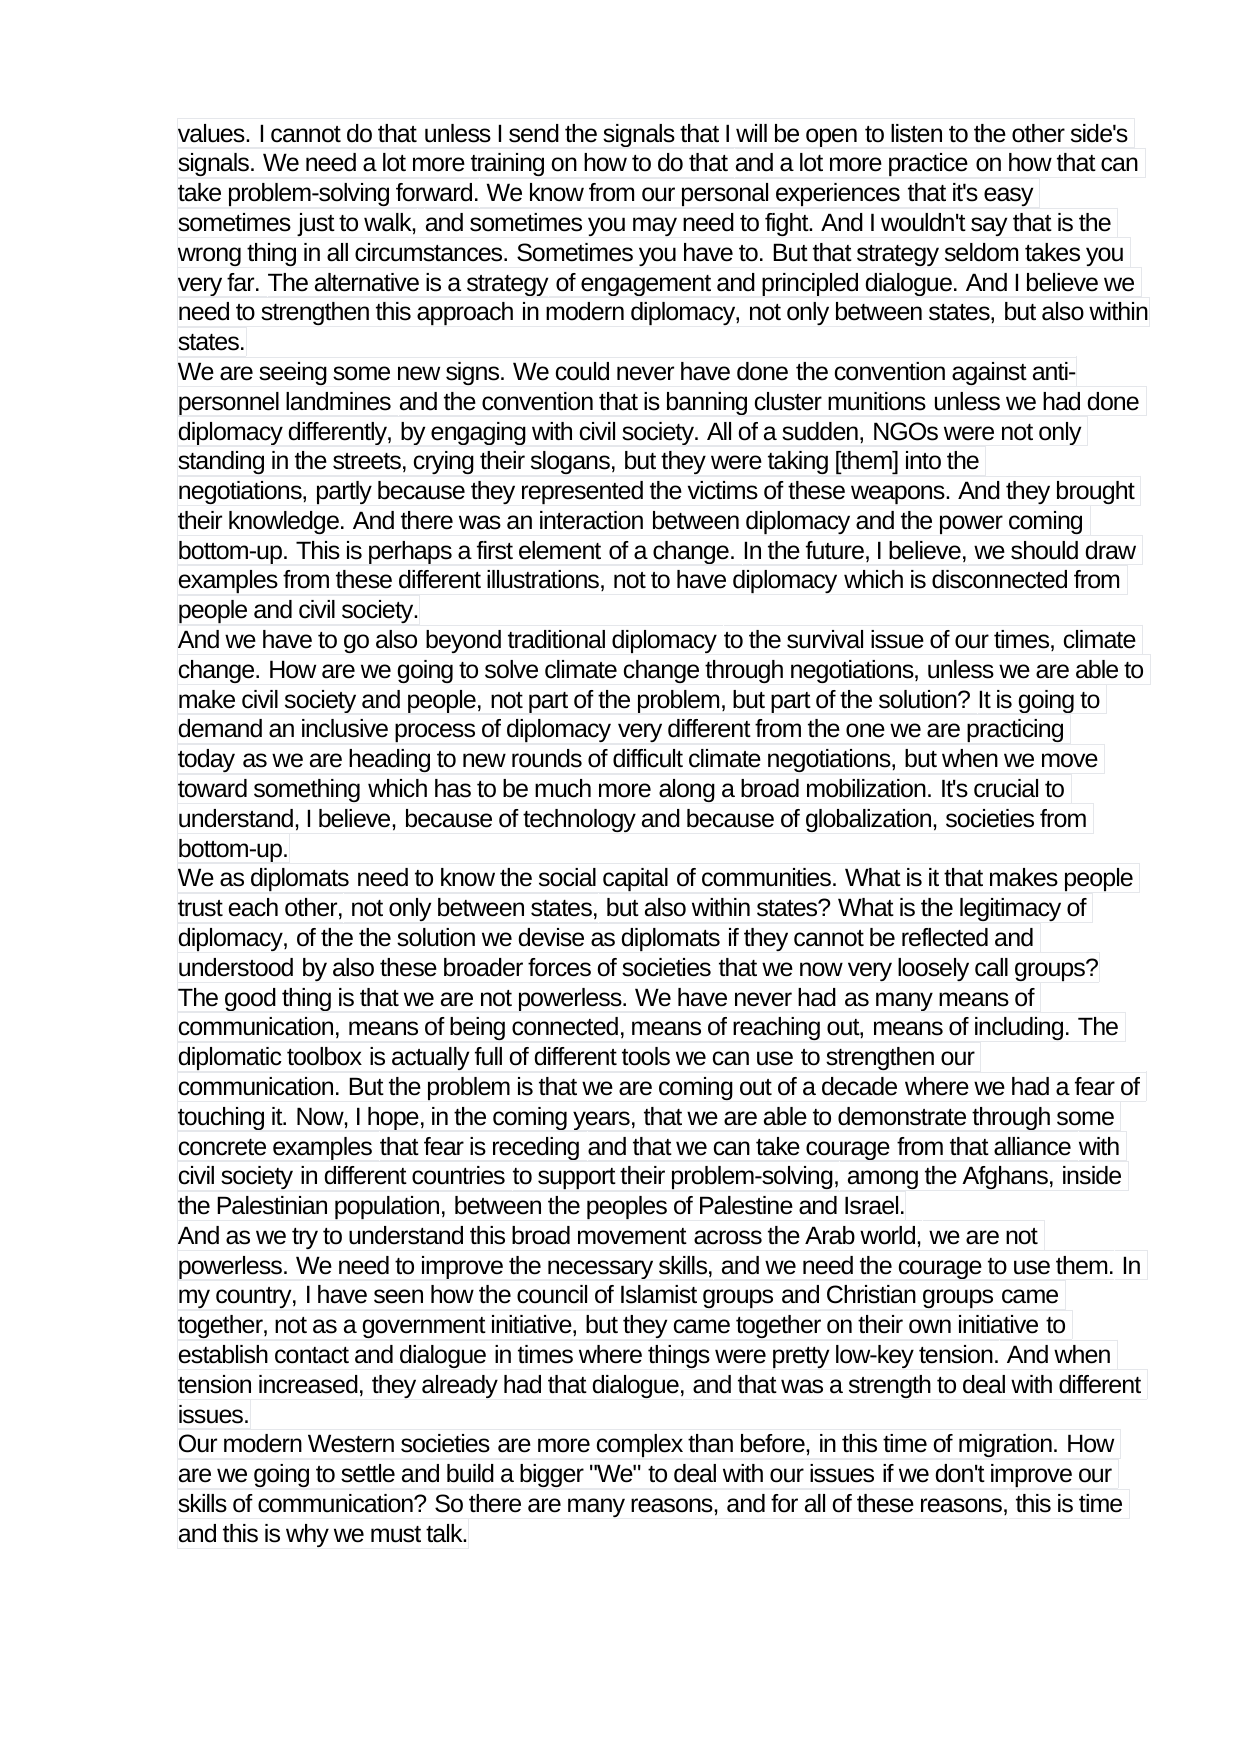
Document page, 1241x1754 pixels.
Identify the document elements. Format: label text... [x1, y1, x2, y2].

text Our modern Western societies are more complex than before, in this time of migration. How are we going to settle and build a bigger "We" to deal with our issues if we don't improve our skills of communication? So there are many reasons, and for all of these reasons, this is time and this is why we must talk. [469, 1429, 1152, 1548]
text We as diplomats need to know the social capital of communities. What is it that makes people trust each other, not only between states, but also within states? What is the legitimacy of diplomacy, of the the solution we devise as diplomats if they cannot be reflected and understood by also these broader forces of societies that we now very loosely call groups? [178, 894, 1092, 922]
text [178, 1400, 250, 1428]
text We are seeing some new signs. We could never have done the convention against anti-personnel landmines and the convention that is banning cluster munitions unless we had done diplomacy differently, by engaging with civil society. All of a sudden, NGOs were not only standing in the streets, crying their slogans, but they were taking [them] into the negotiations, partly because they represented the victims of these weapons. And they brought their knowledge. And there was an interaction between diplomacy and the power coming bottom-up. This is perhaps a first element of a change. In the future, I believe, we should draw examples from these different illustrations, not to have diplomacy which is disconnected from people and civil society. [420, 356, 1152, 624]
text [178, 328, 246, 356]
text We as diplomats need to know the social capital of communities. What is it that makes people trust each other, not only between states, but also within states? What is the legitimacy of diplomacy, of the the solution we devise as diplomats if they cannot be reflected and understood by also these broader forces of societies that we now very loosely call groups? [178, 864, 1139, 892]
text The good thing is that we are not powerless. We have never had as many means of communication, means of being connected, means of reaching out, means of including. The diplomatic toolbox is actually full of different tools we can use to strengthen our communication. But the problem is that we are coming out of a decade where we had a fear of touching it. Now, I hope, in the coming years, that we are able to demonstrate through some concrete examples that fear is receding and that we can take courage from that alliance with civil society in different countries to support their problem-solving, among the Afghans, inside the Palestinian population, between the peoples of Palestine and Israel. [906, 982, 1152, 1220]
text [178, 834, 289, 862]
text Our modern Western societies are more complex than before, in this time of migration. How are we going to settle and build a bigger "We" to deal with our issues if we don't improve our skills of communication? So there are many reasons, and for all of these reasons, this is time and this is why we must talk. [178, 1430, 1120, 1458]
text And as we try to understand this broad movement across the Arab world, we are not powerless. We need to improve the necessary skills, and we need the courage to use them. In my country, I have seen how the council of Islamist groups and Christian groups came together, not as a government initiative, but they came together on their own initiative to establish contact and dialogue in times where things were pretty low-key tension. And when tension increased, they already had that dialogue, and that was a strength to deal with different issues. [251, 1220, 1152, 1429]
text We as diplomats need to know the social capital of communities. What is it that makes people trust each other, not only between states, but also within states? What is the legitimacy of diplomacy, of the the solution we devise as diplomats if they cannot be reflected and understood by also these broader forces of societies that we now very loosely call groups? [178, 924, 1040, 952]
text We as diplomats need to know the social capital of communities. What is it that makes people trust each other, not only between states, but also within states? What is the legitimacy of diplomacy, of the the solution we devise as diplomats if they cannot be reflected and understood by also these broader forces of societies that we now very loosely call groups? [178, 953, 1099, 982]
text Our modern Western societies are more complex than before, in this time of migration. How are we going to settle and build a bigger "We" to deal with our issues if we don't improve our skills of communication? So there are many reasons, and for all of these reasons, this is time and this is why we must talk. [178, 1460, 1118, 1488]
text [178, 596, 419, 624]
text Our modern Western societies are more complex than before, in this time of migration. How are we going to settle and build a bigger "We" to deal with our issues if we don't improve our skills of communication? So there are many reasons, and for all of these reasons, this is time and this is why we must talk. [178, 1490, 1129, 1518]
text And we have to go also beyond traditional diplomacy to the survival issue of our times, climate change. How are we going to solve climate change through negotiations, unless we are able to make civil society and people, not part of the problem, but part of the solution? It is going to demand an inclusive process of diplomacy very different from the one we are practicing today as we are heading to new rounds of difficult climate negotiations, but when we move toward something which has to be much more along a broad mobilization. It's crucial to understand, I believe, because of technology and because of globalization, societies from bottom-up. [290, 624, 1152, 863]
